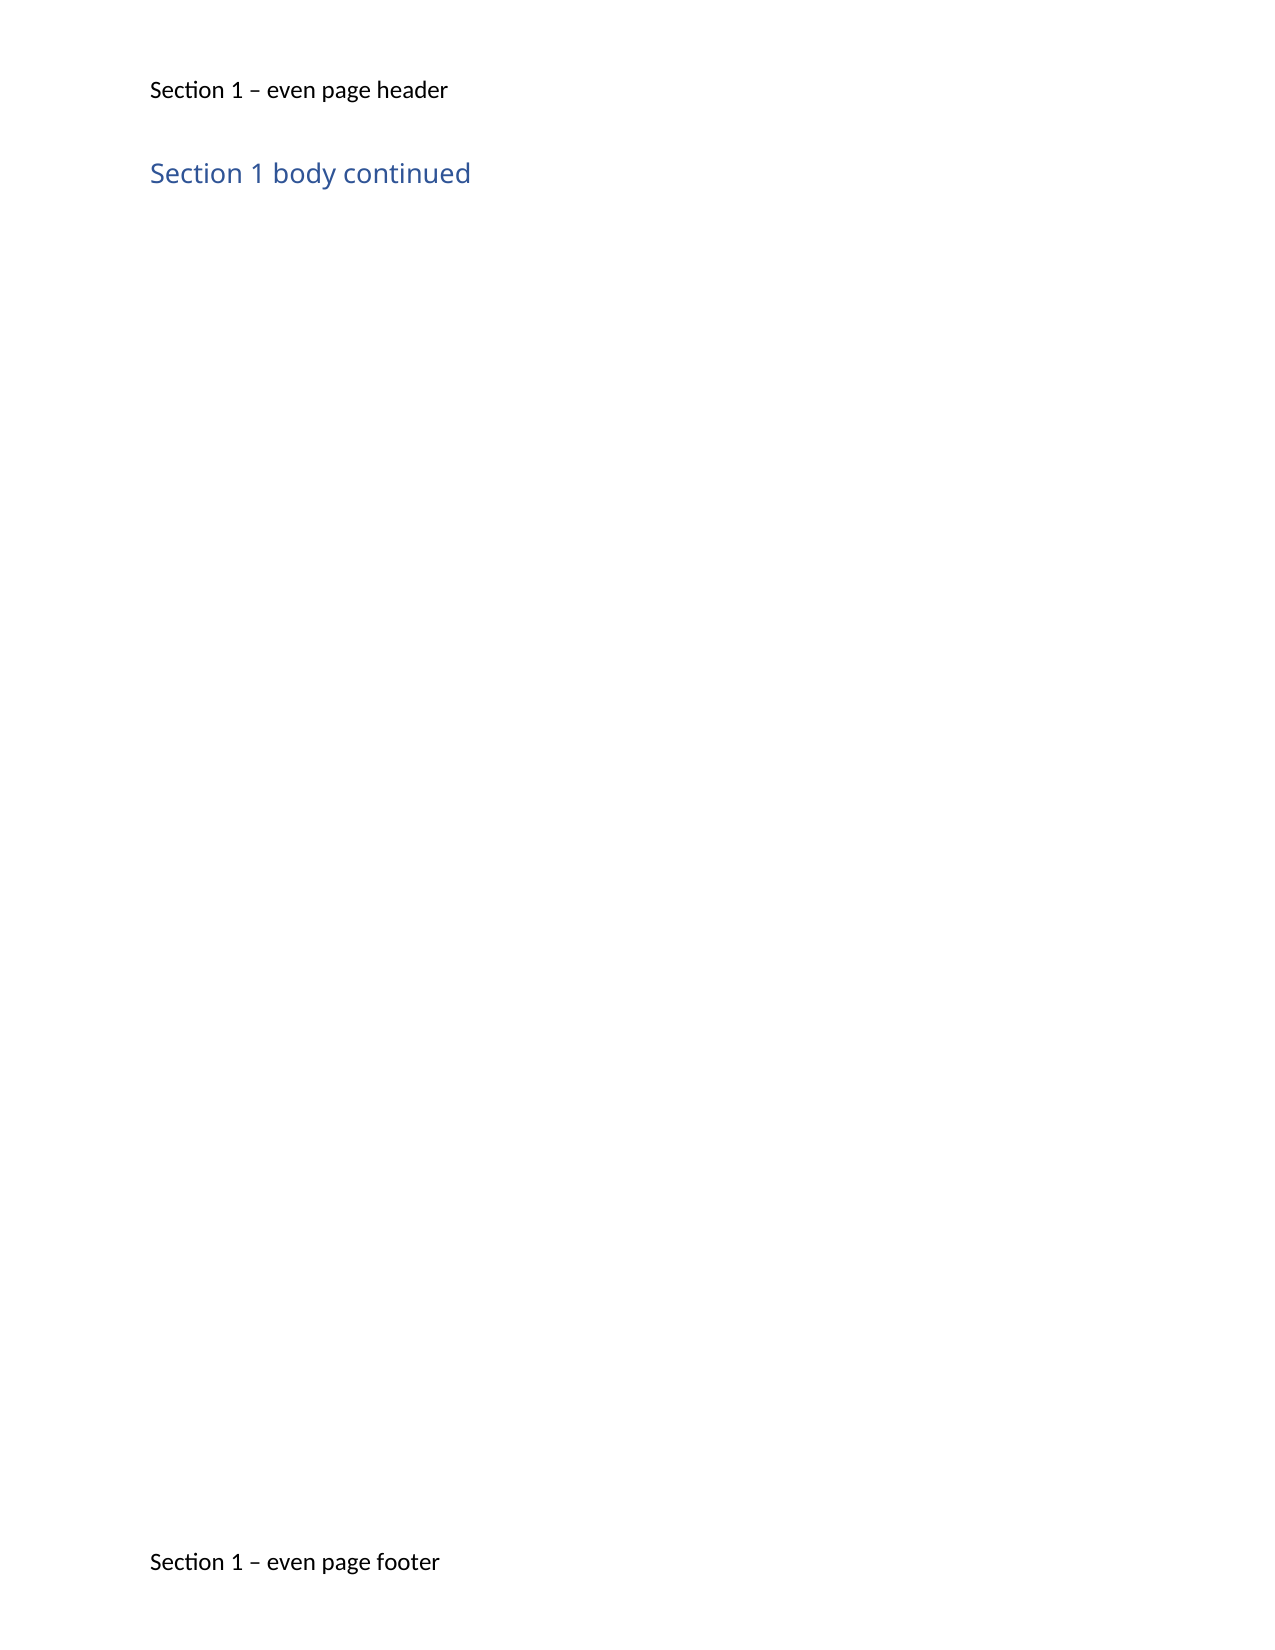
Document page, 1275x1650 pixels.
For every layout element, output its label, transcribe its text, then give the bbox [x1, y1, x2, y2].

subtitle Section 1 body continued [150, 154, 1125, 191]
